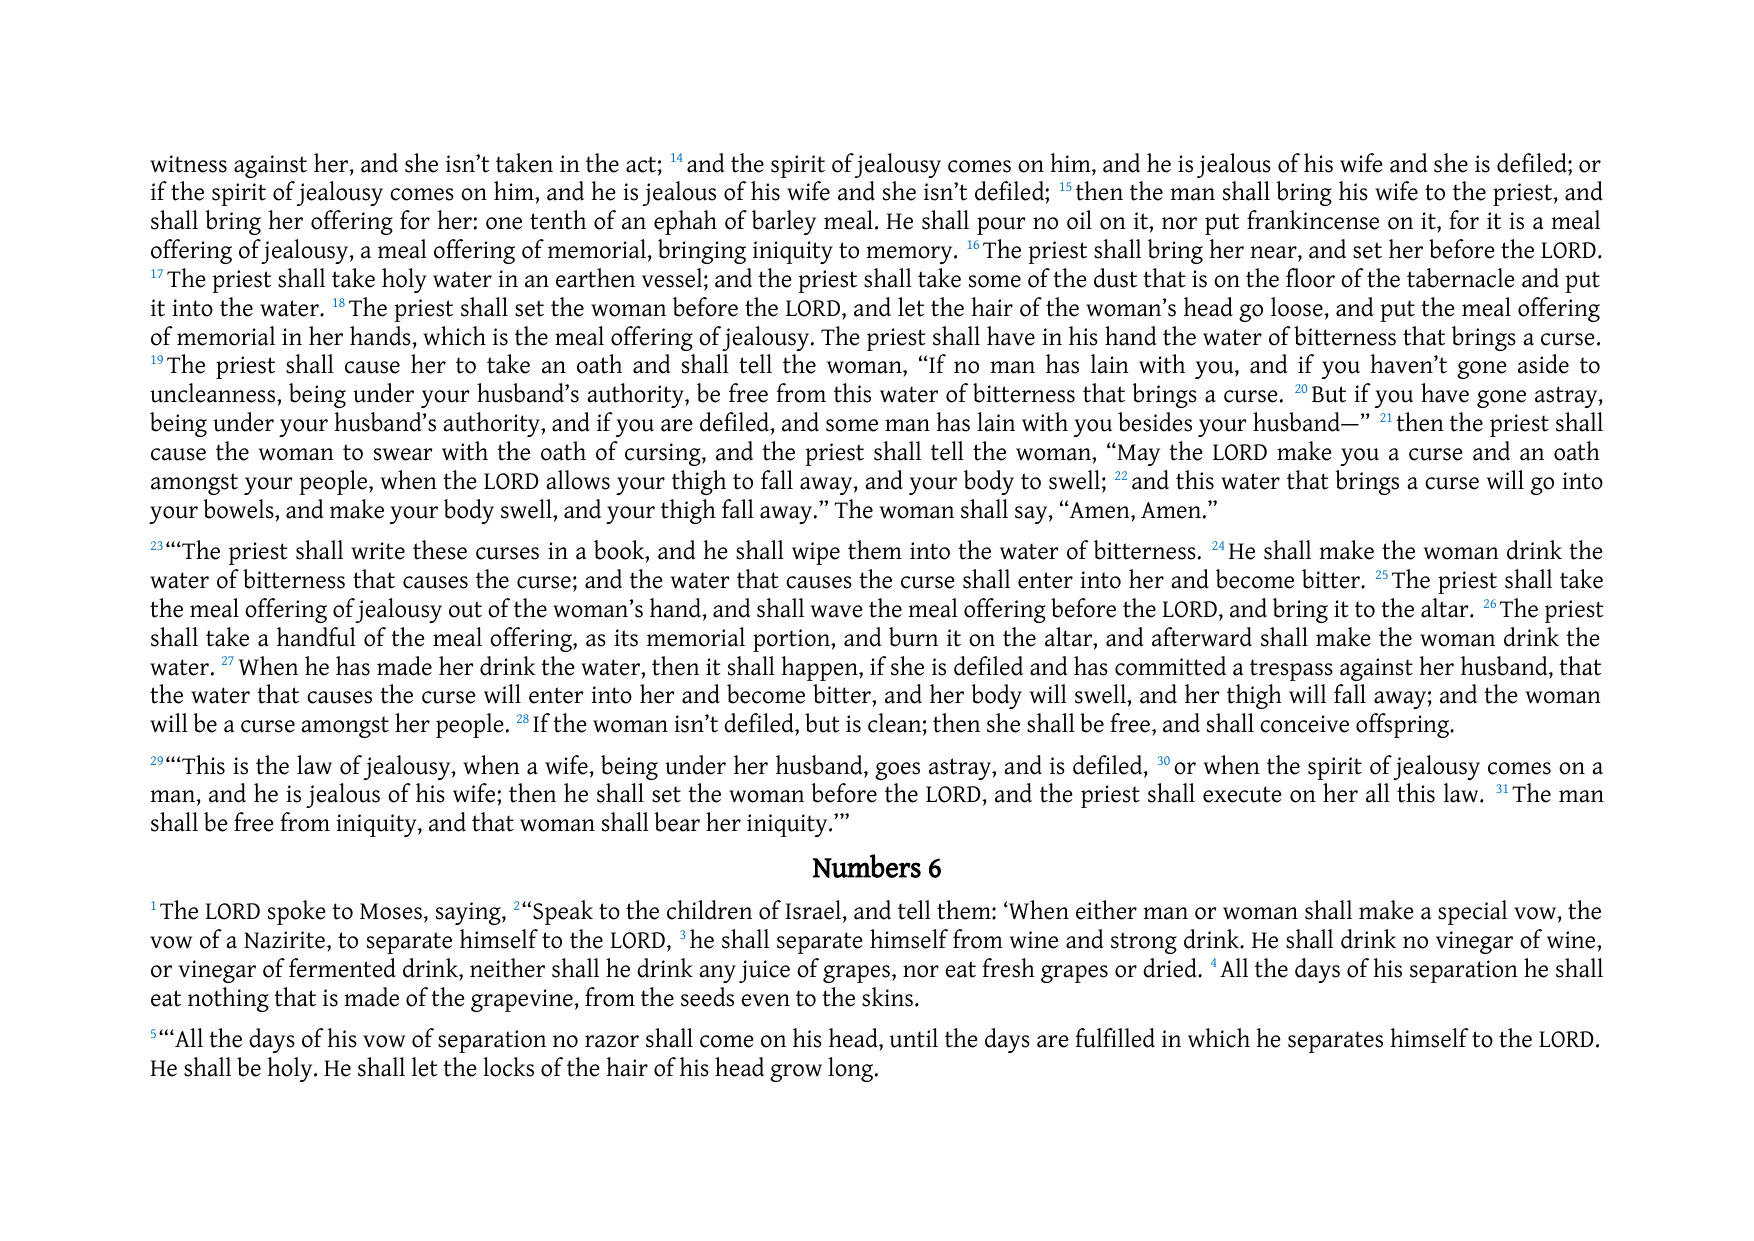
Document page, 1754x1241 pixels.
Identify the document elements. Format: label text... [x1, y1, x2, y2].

text 1 The LORD spoke to Moses, saying, 2 “Speak to the children of Israel, and tell them: ‘When either man or woman shall make a special vow, the vow of a Nazirite, to separate himself to the LORD, 3 he shall separate himself from wine and strong drink. He shall drink no vinegar of wine, or vinegar of fermented drink, neither shall he drink any juice of grapes, nor eat fresh grapes or dried. 4 All the days of his separation he shall eat nothing that is made of the grapevine, from the seeds even to the skins. [150, 897, 1604, 1013]
text Numbers 6 [150, 851, 1604, 885]
text 5 “‘All the days of his vow of separation no razor shall come on his head, until the days are fulfilled in which he separates himself to the LORD. He shall be holy. He shall let the locks of the hair of his head grow long. [150, 1025, 1604, 1083]
text 29 “‘This is the law of jealousy, when a wife, being under her husband, goes astray, and is defiled, 30 or when the spirit of jealousy comes on a man, and he is jealous of his wife; then he shall set the woman before the LORD, and the priest shall execute on her all this law. 31 The man shall be free from iniquity, and that woman shall bear her iniquity.’” [150, 752, 1604, 839]
text 23 “‘The priest shall write these curses in a book, and he shall wipe them into the water of bitterness. 24 He shall make the woman drink the water of bitterness that causes the curse; and the water that causes the curse shall enter into her and become bitter. 25 The priest shall take the meal offering of jealousy out of the woman’s hand, and shall wave the meal offering before the LORD, and bring it to the altar. 26 The priest shall take a handful of the meal offering, as its memorial portion, and burn it on the altar, and afterward shall make the woman drink the water. 27 When he has made her drink the water, then it shall happen, if she is defiled and has committed a trespass against her husband, that the water that causes the curse will enter into her and become bitter, and her body will swell, and her thigh will fall away; and the woman will be a curse amongst her people. 28 If the woman isn’t defiled, but is clean; then she shall be free, and shall conceive offspring. [150, 538, 1604, 739]
